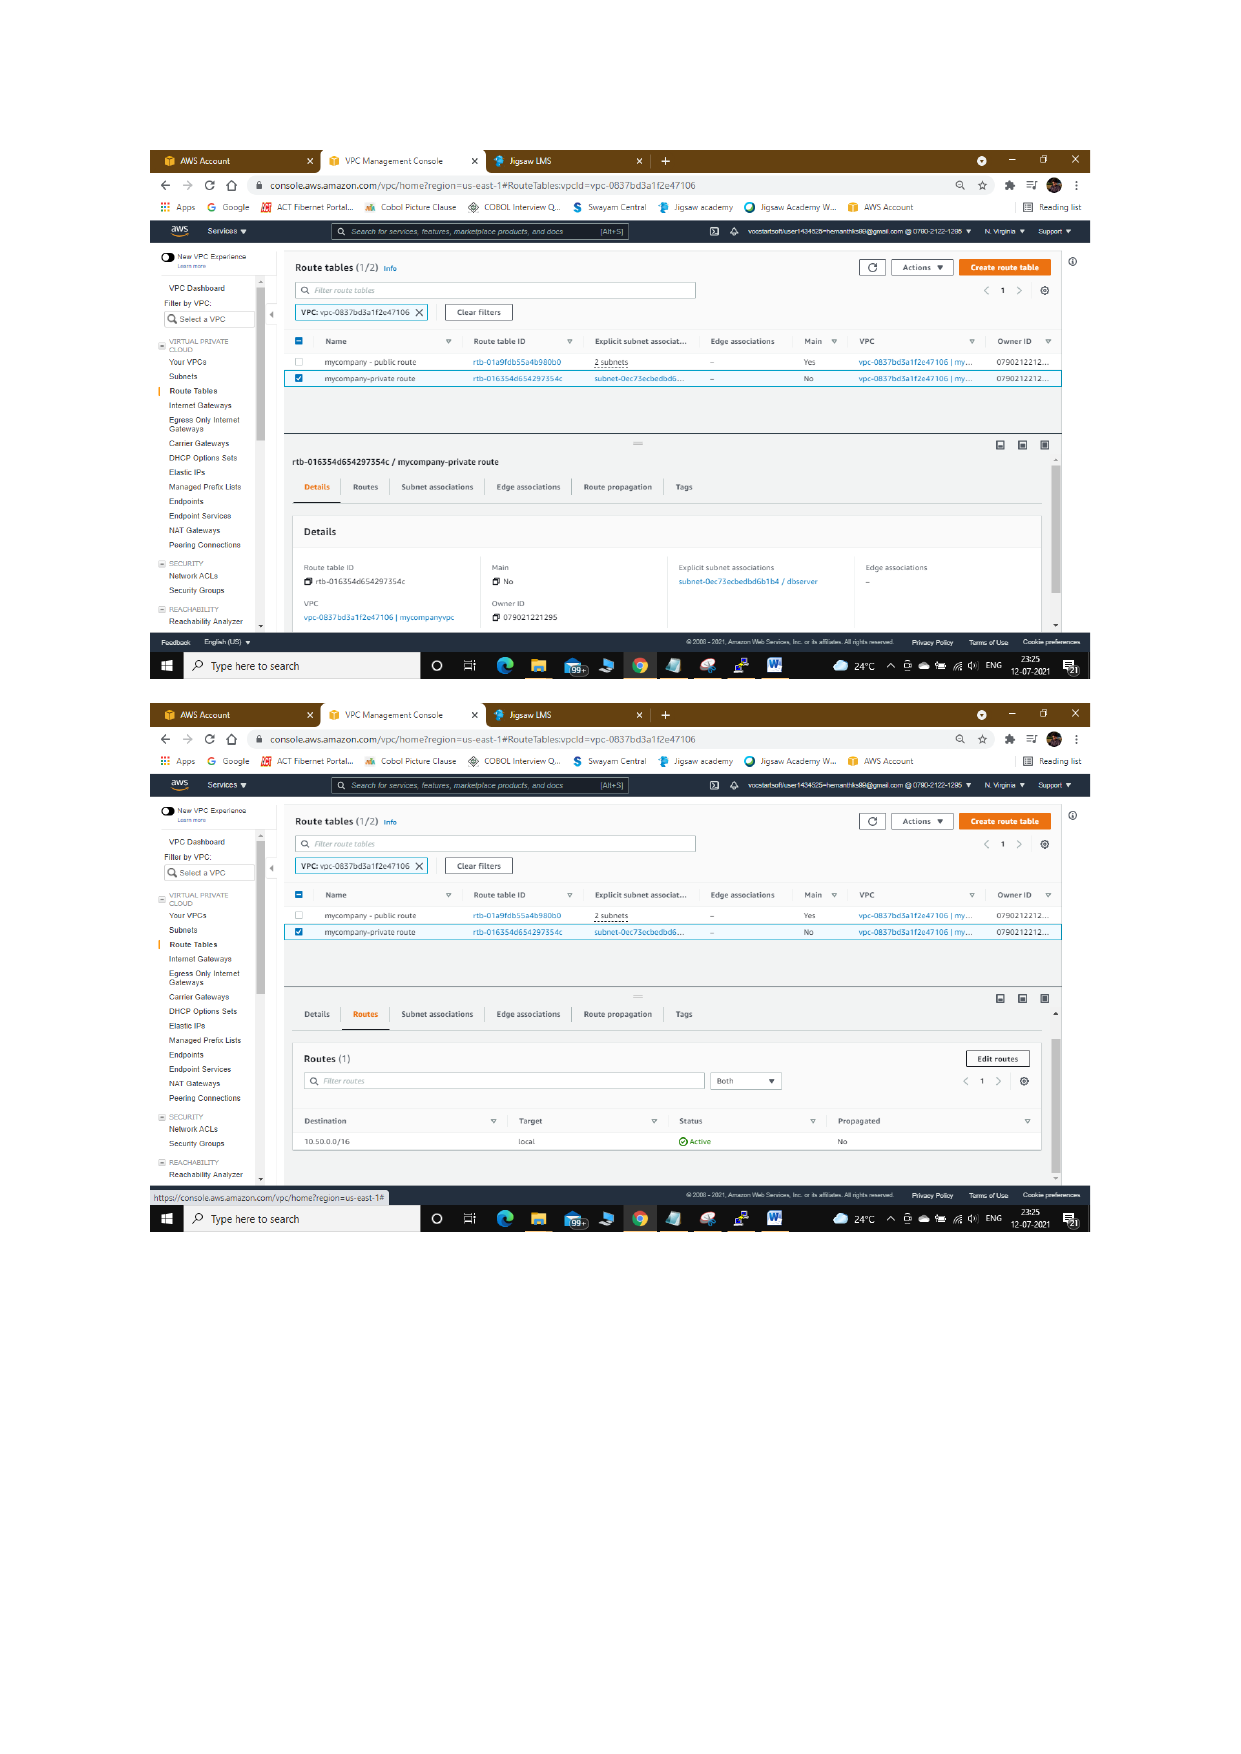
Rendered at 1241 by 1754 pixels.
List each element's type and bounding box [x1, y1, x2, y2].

picture [150, 150, 1091, 679]
picture [150, 703, 1091, 1232]
